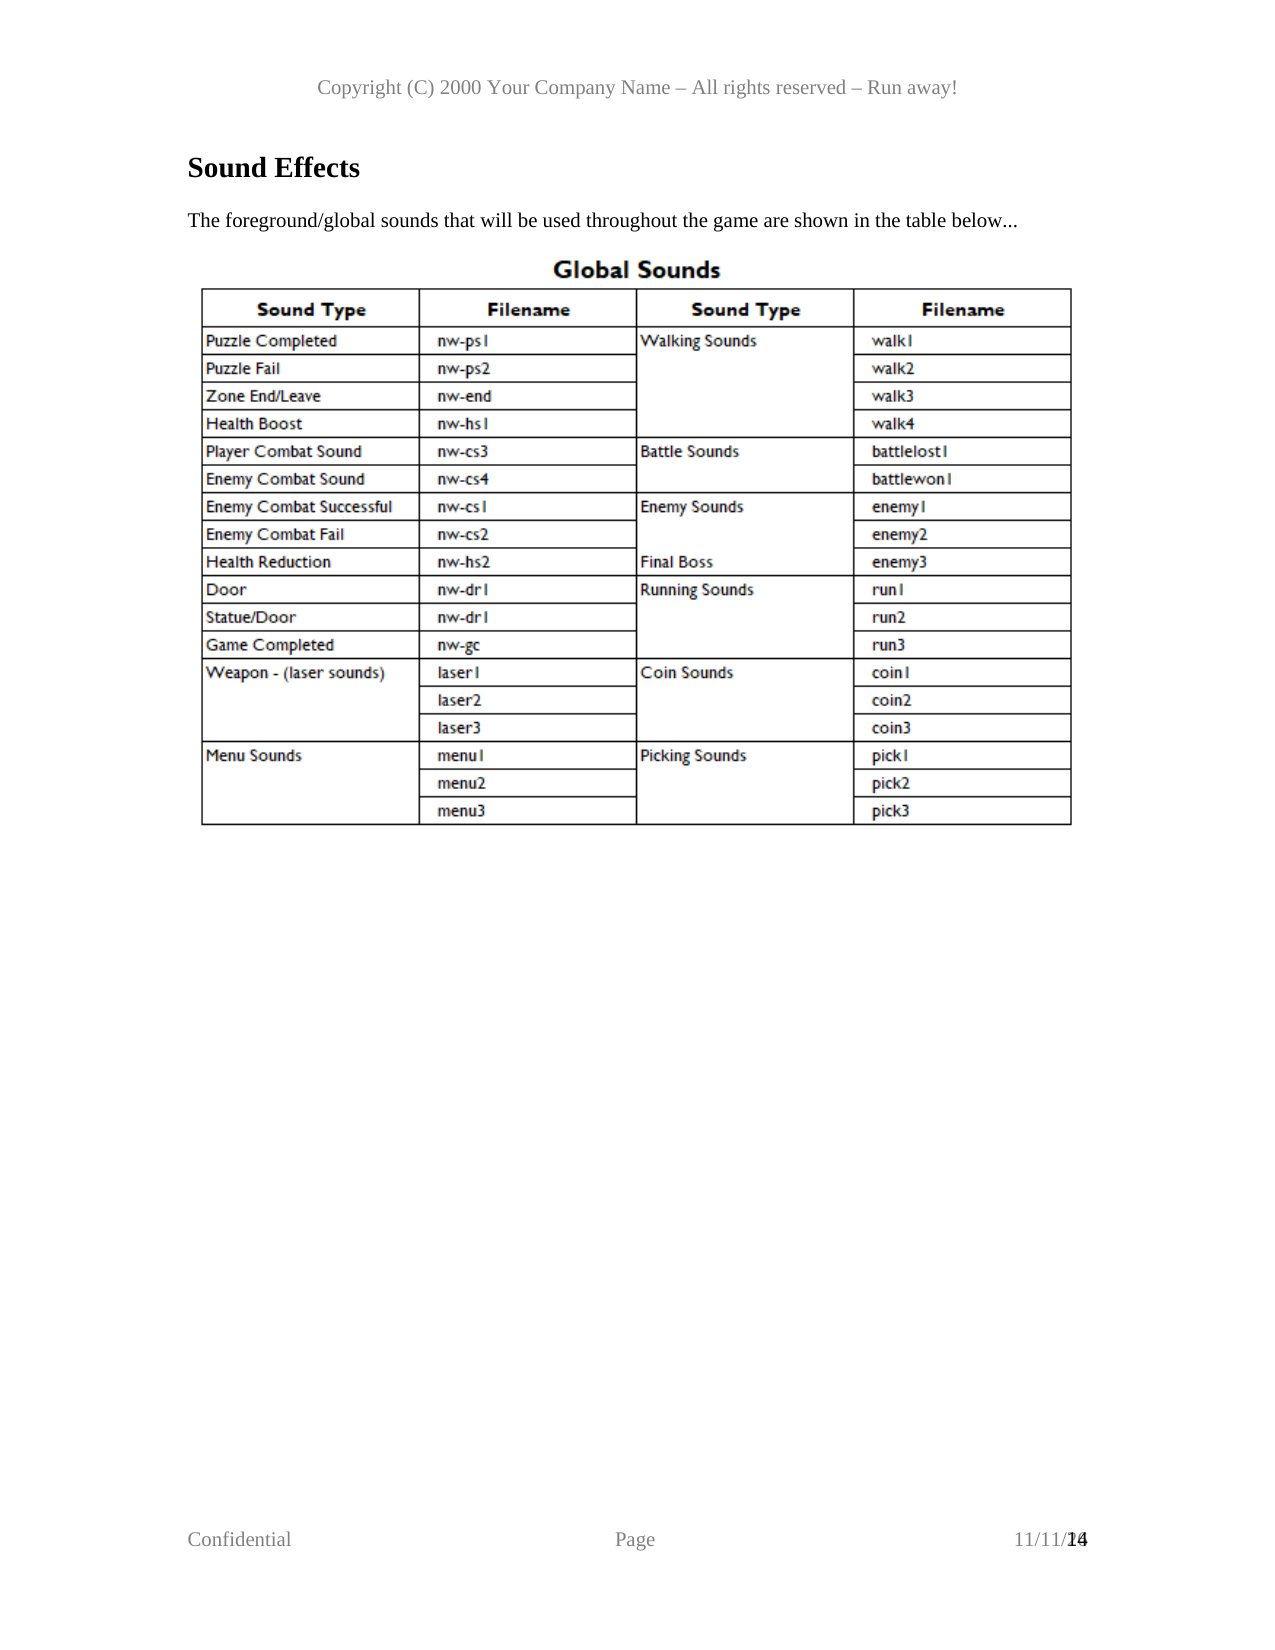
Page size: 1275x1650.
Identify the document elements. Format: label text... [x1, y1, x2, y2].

picture [187, 255, 1088, 837]
subtitle Sound Effects [187, 150, 1087, 183]
text The foreground/global sounds that will be used throughout the game are shown in the table below... [187, 208, 1087, 232]
